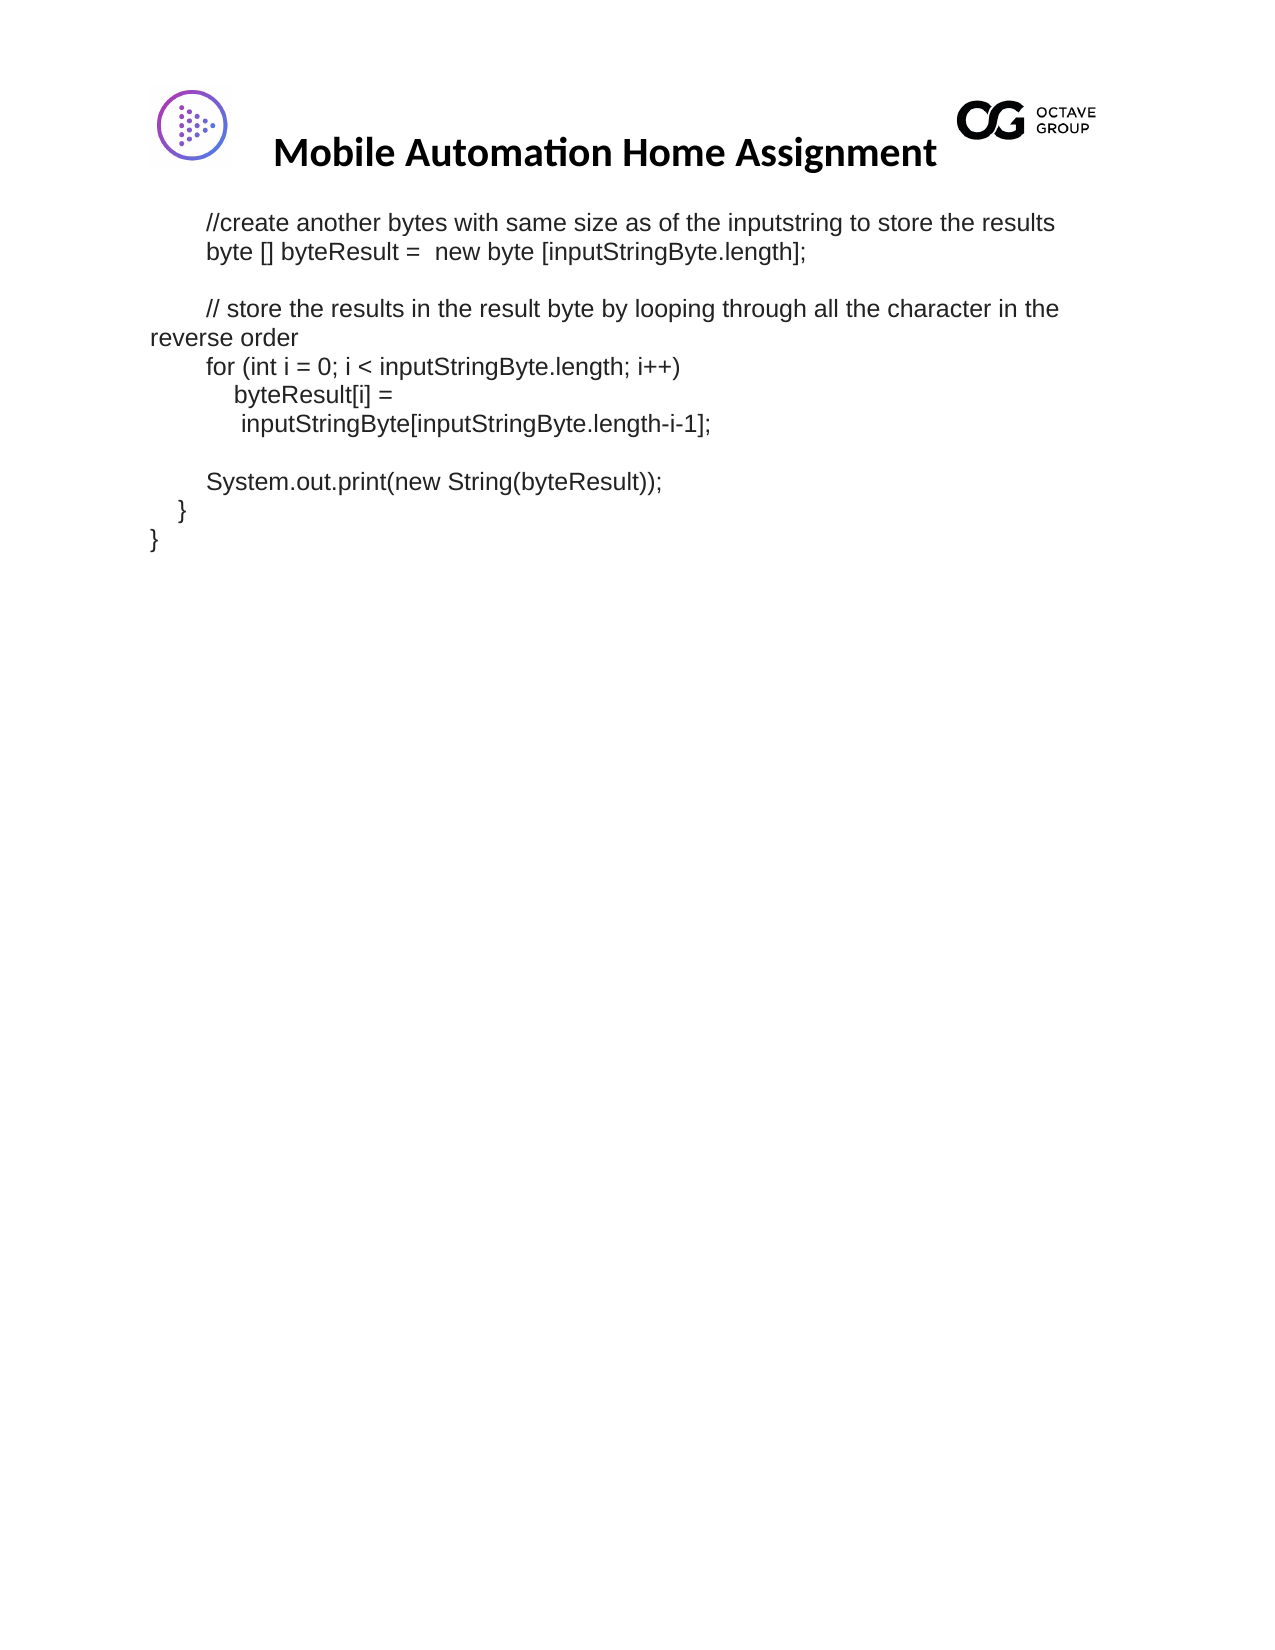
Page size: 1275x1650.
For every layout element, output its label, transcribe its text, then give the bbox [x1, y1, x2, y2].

picture [150, 83, 234, 167]
picture [947, 73, 1105, 167]
